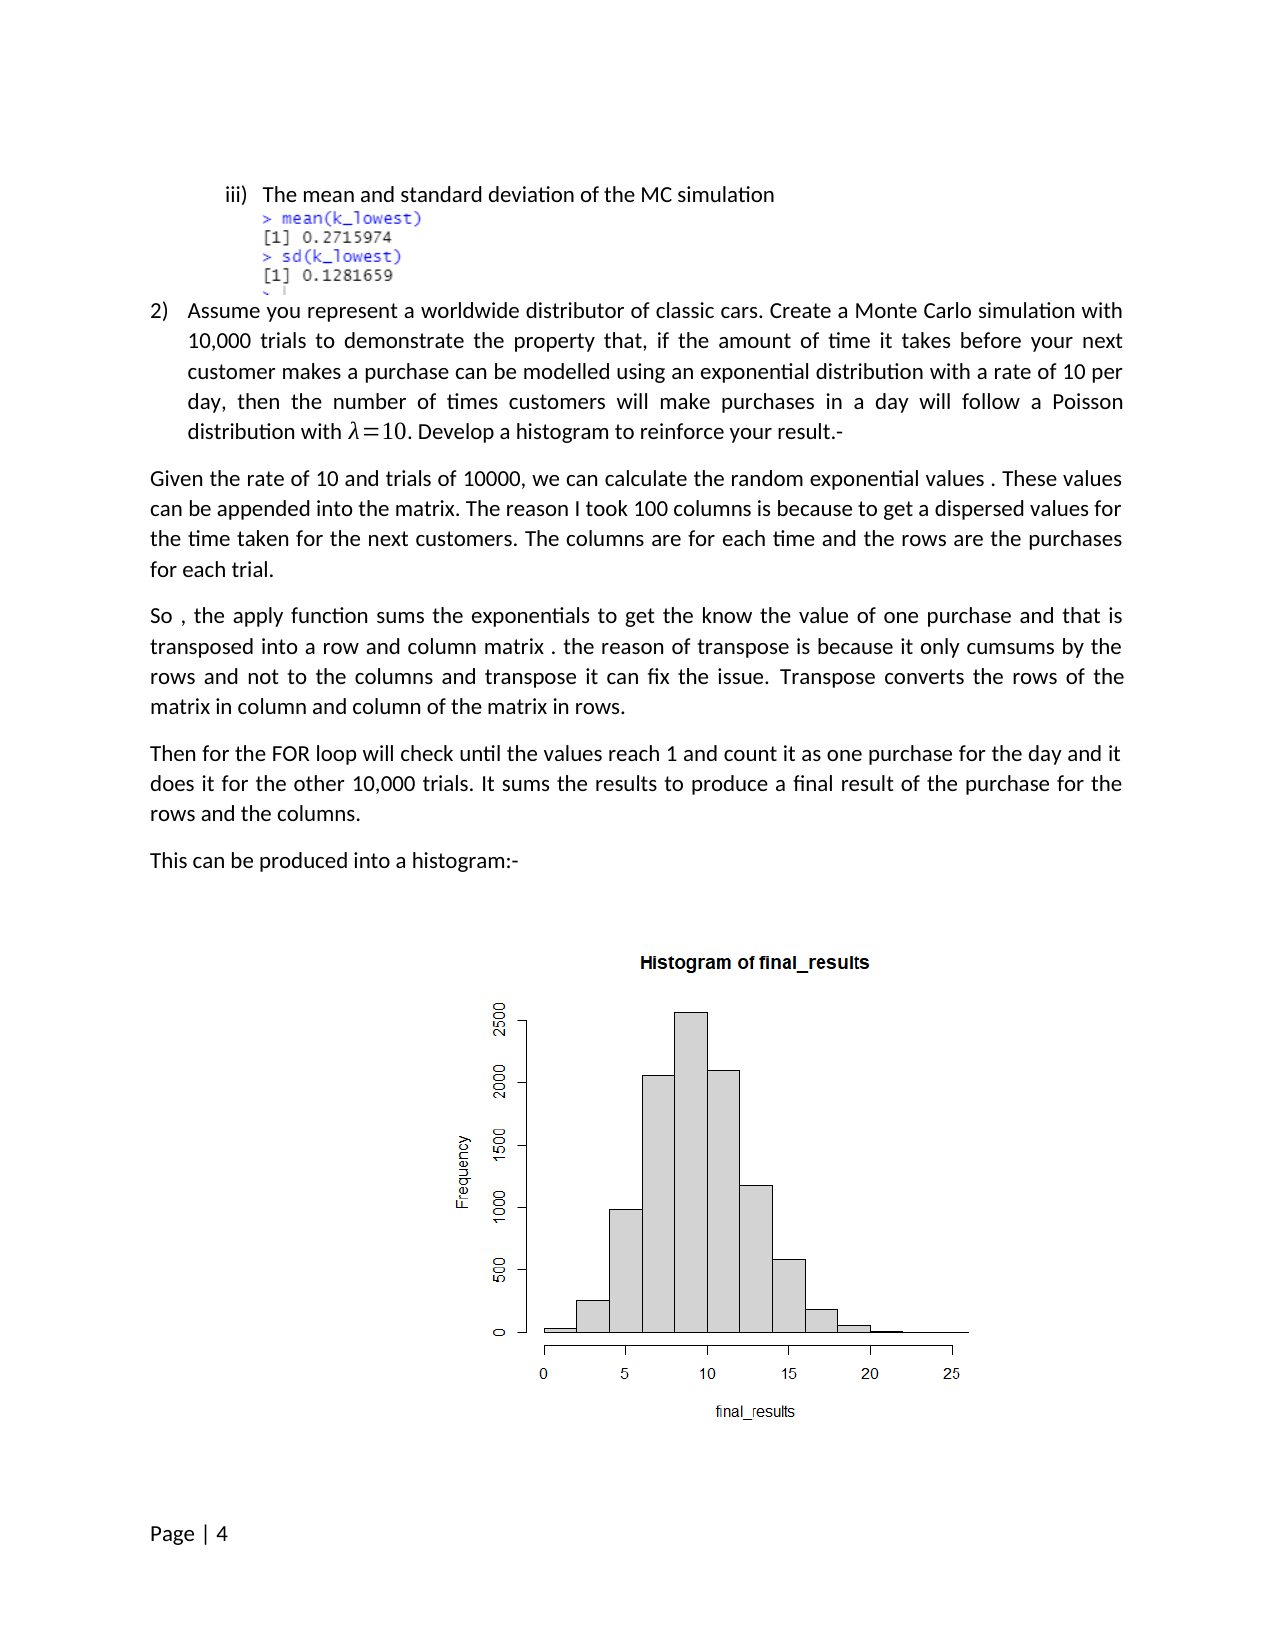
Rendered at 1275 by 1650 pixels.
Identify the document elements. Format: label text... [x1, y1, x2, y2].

text Then for the FOR loop will check until the values reach 1 and count it as one purchase for the day and it does it for the other 10,000 trials. It sums the results to produce a final result of the purchase for the rows and the columns. [150, 739, 1125, 827]
picture [450, 923, 1024, 1440]
text Given the rate of 10 and trials of 10000, we can calculate the random exponential values . These values can be appended into the matrix. The reason I took 100 columns is because to get a dispersed values for the time taken for the next customers. The columns are for each time and the rows are the purchases for each trial. [150, 464, 1125, 583]
text This can be produced into a histogram:- [150, 846, 1125, 874]
list Assume you represent a worldwide distributor of classic cars. Create a Monte Carlo simulation with 10,000 trials to demonstrate the property that, if the amount of time it takes before your next customer makes a purchase can be modelled using an exponential distribution with a rate of 10 per day, then the number of times customers will make purchases in a day will follow a Poisson distribution with . Develop a histogram to reinforce your result.- [150, 296, 1125, 445]
text So , the apply function sums the exponentials to get the know the value of one purchase and that is transposed into a row and column matrix . the reason of transpose is because it only cumsums by the rows and not to the columns and transpose it can fix the issue. Transpose converts the rows of the matrix in column and column of the matrix in rows. [150, 602, 1125, 720]
list The mean and standard deviation of the MC simulation [225, 180, 1125, 208]
picture [262, 210, 478, 295]
